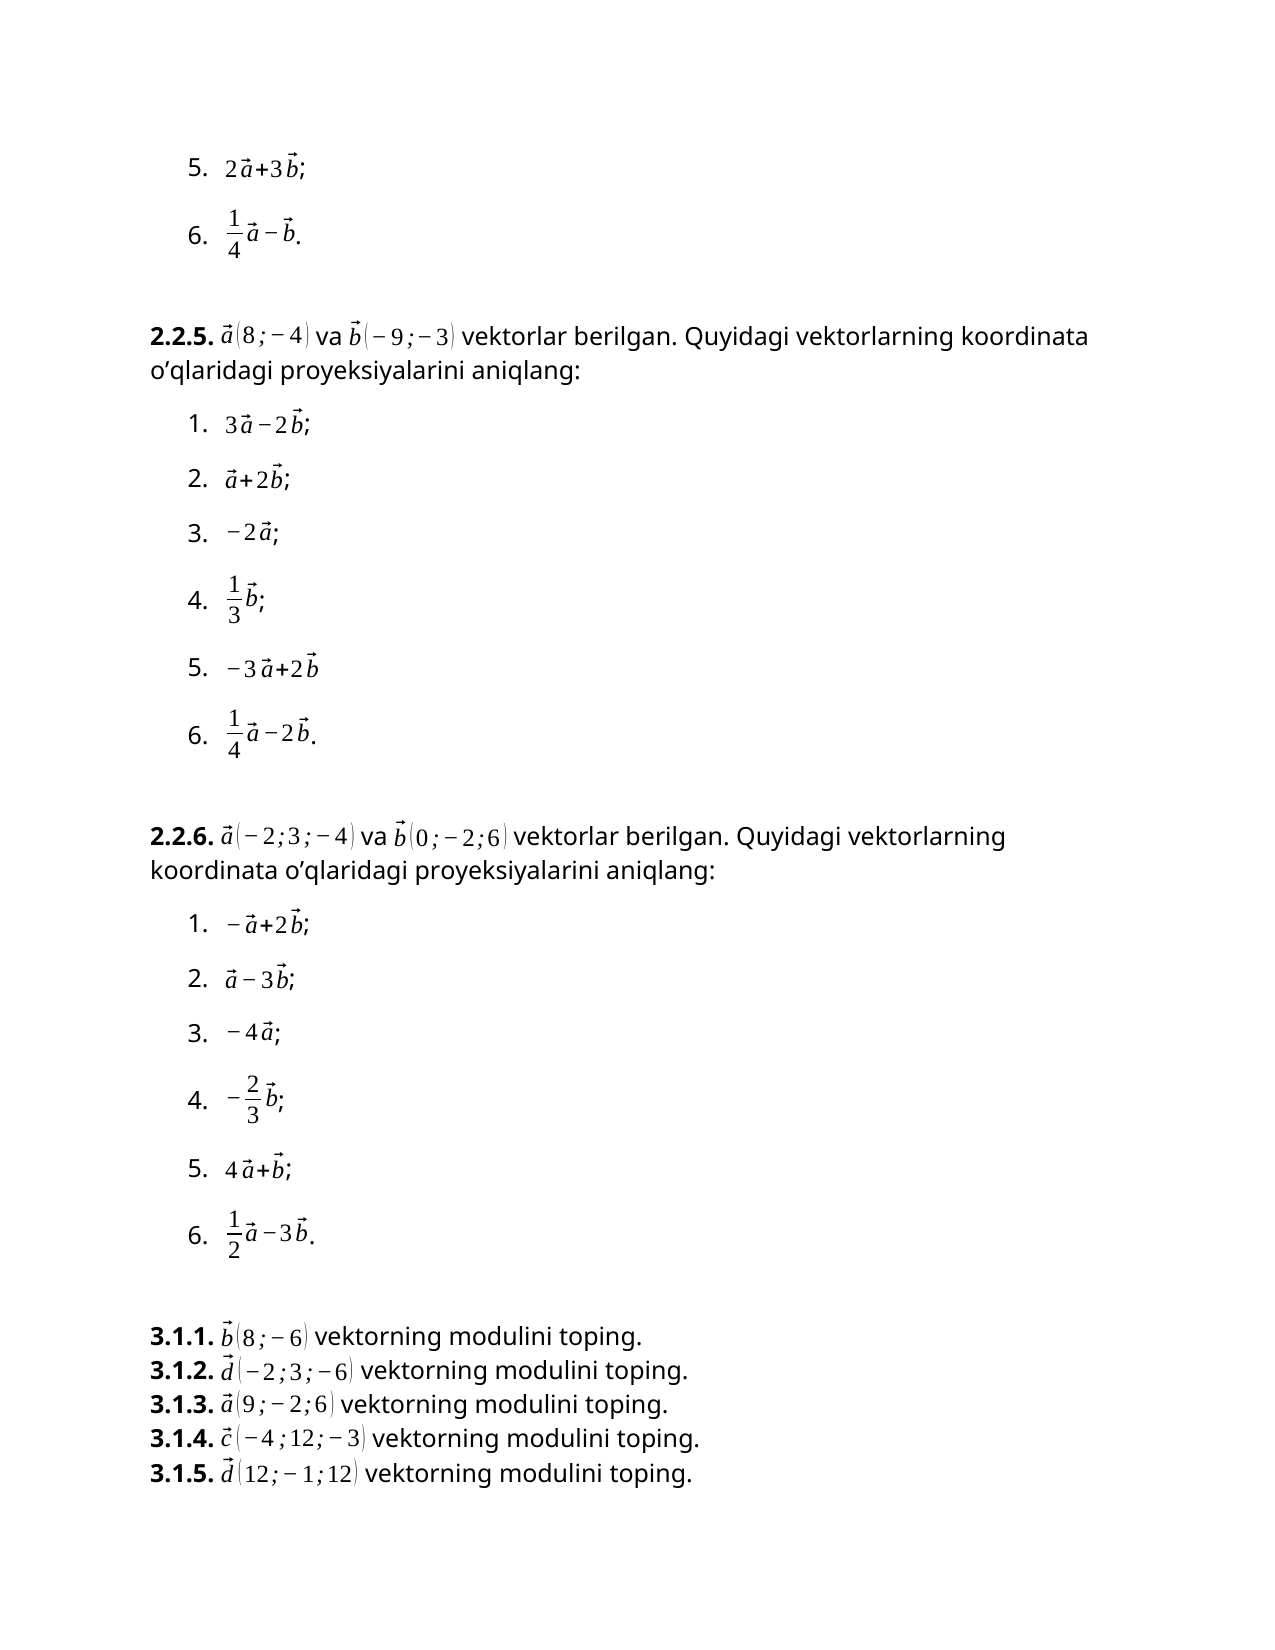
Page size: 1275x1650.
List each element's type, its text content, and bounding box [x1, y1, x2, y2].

list . [187, 705, 1125, 764]
list . [187, 205, 1125, 264]
list ; [187, 1070, 1125, 1129]
list . [187, 1205, 1125, 1264]
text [150, 1285, 1125, 1489]
text 2.2.5. va vektorlar berilgan. Quyidagi vektorlarning koordinata o’qlaridagi proyeksiyalarini aniqlang: [150, 285, 1125, 387]
list ; [187, 150, 1125, 184]
list ; [187, 570, 1125, 629]
list ; [187, 406, 1125, 440]
list ; [187, 961, 1125, 995]
list ; [187, 1016, 1125, 1049]
list ; [187, 1150, 1125, 1184]
text 2.2.6. va vektorlar berilgan. Quyidagi vektorlarning koordinata o’qlaridagi proyeksiyalarini aniqlang: [150, 785, 1125, 887]
list ; [187, 515, 1125, 549]
list ; [187, 461, 1125, 494]
list ; [187, 906, 1125, 940]
